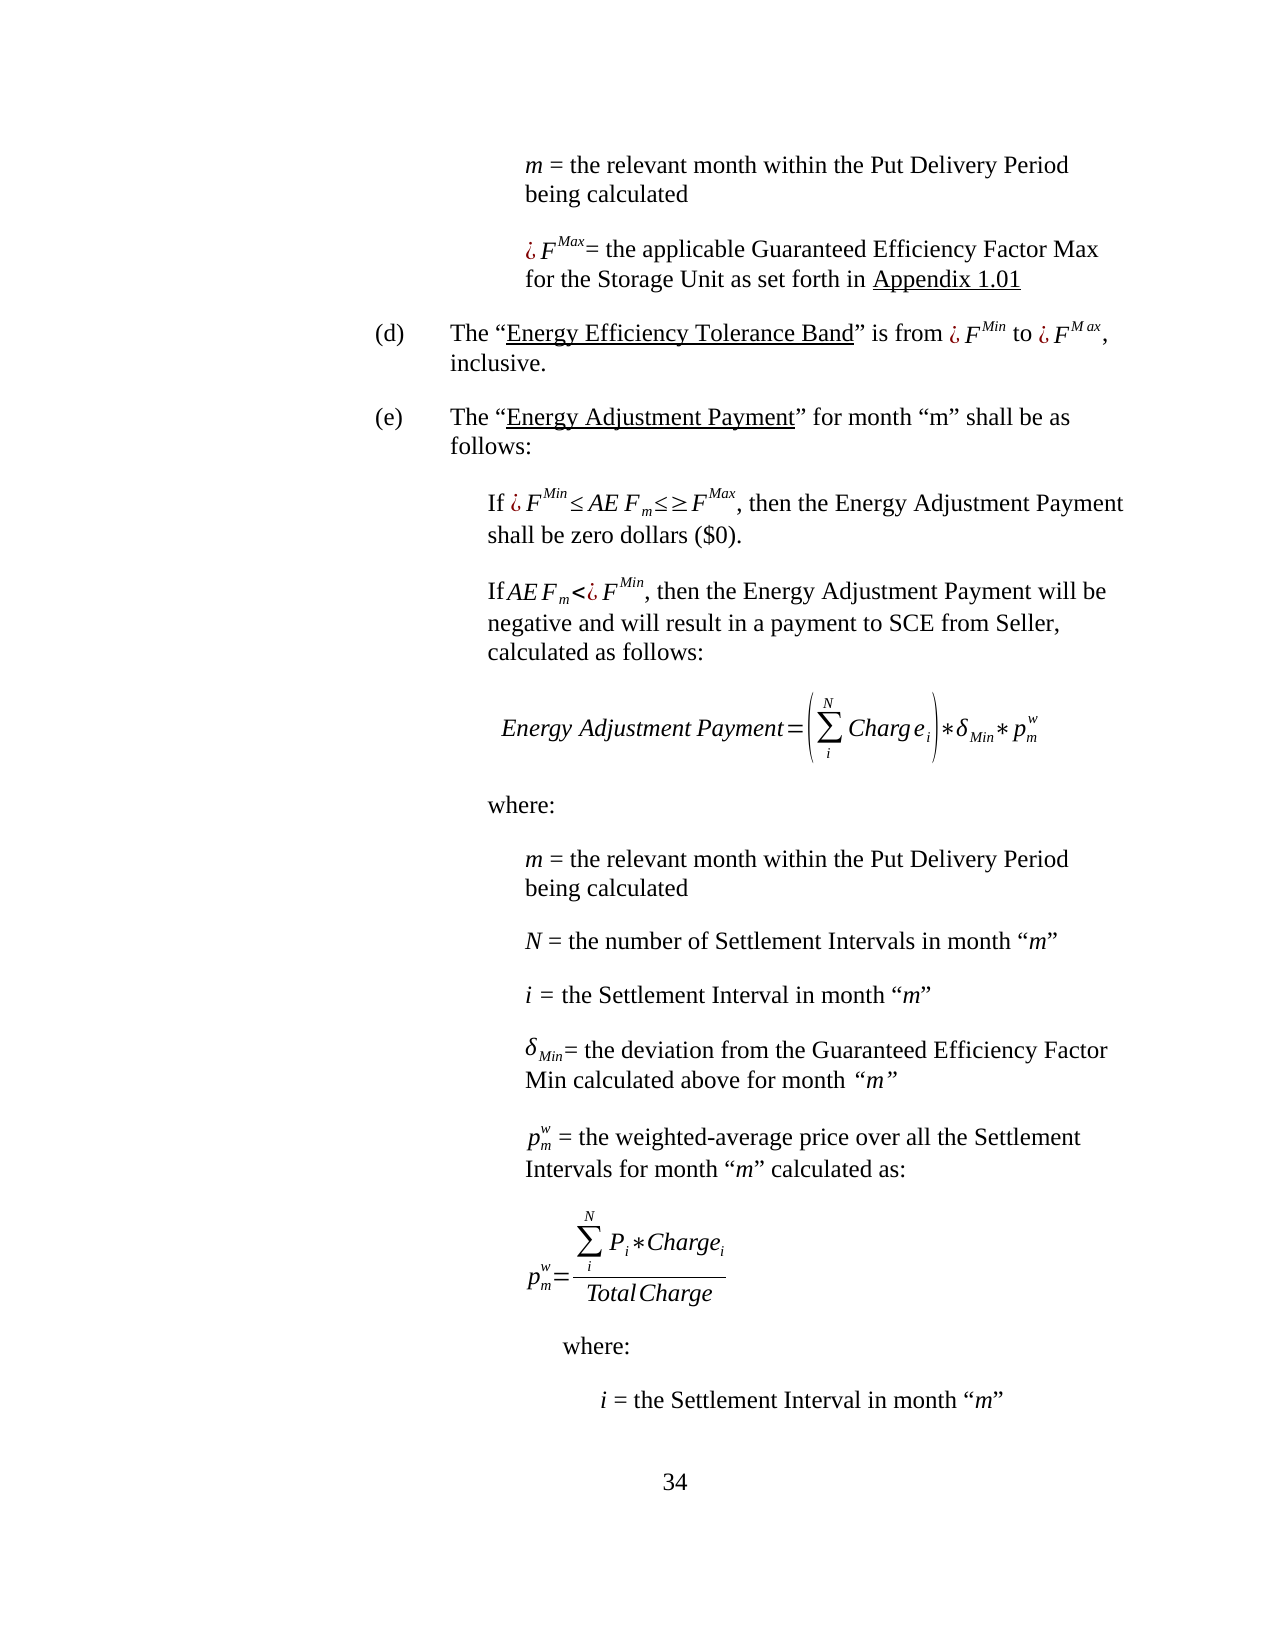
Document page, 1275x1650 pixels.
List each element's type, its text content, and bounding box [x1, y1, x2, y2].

subtitle i = the Settlement Interval in month “m” [525, 980, 1125, 1009]
subtitle where: [562, 1331, 1125, 1360]
subtitle = the deviation from the Guaranteed Efficiency Factor Min calculated above for month “m” [525, 1034, 1125, 1094]
subtitle The “Energy Adjustment Payment” for month “m” shall be as follows: [375, 402, 1125, 460]
subtitle i = the Settlement Interval in month “m” [600, 1385, 1125, 1414]
subtitle = the applicable Guaranteed Efficiency Factor Max for the Storage Unit as set forth in Appendix 1.01 [525, 232, 1125, 292]
subtitle N = the number of Settlement Intervals in month “m” [525, 926, 1125, 955]
subtitle m = the relevant month within the Put Delivery Period being calculated [525, 844, 1125, 901]
subtitle The “Energy Efficiency Tolerance Band” is from to , inclusive. [375, 317, 1125, 377]
subtitle m = the relevant month within the Put Delivery Period being calculated [525, 150, 1125, 207]
subtitle where: [487, 790, 1125, 819]
subtitle If , then the Energy Adjustment Payment shall be zero dollars ($0). [487, 485, 1125, 548]
subtitle If, then the Energy Adjustment Payment will be negative and will result in a payment to SCE from Seller, calculated as follows: [487, 573, 1125, 666]
subtitle = the weighted-average price over all the Settlement Intervals for month “m” calculated as: [525, 1119, 1125, 1183]
